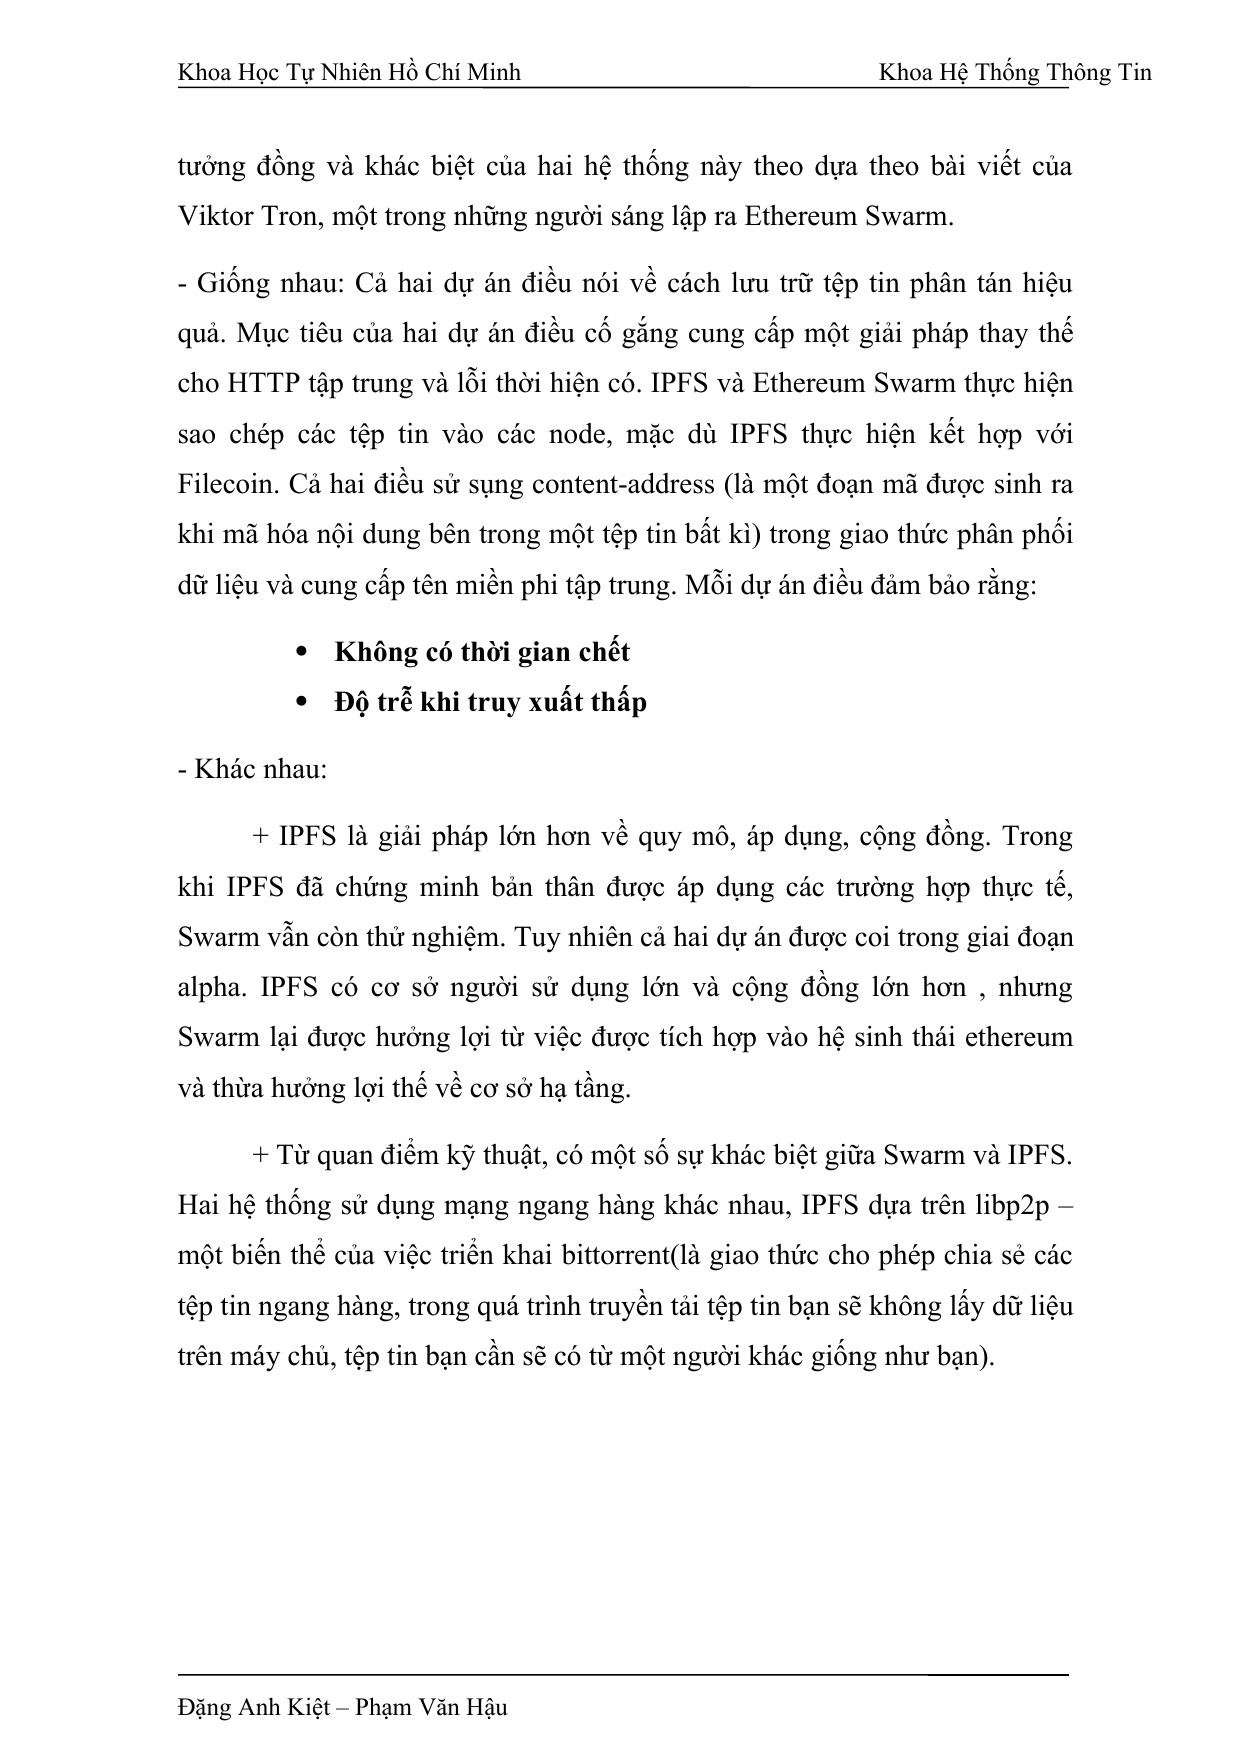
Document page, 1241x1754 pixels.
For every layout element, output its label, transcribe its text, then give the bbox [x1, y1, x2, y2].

text - Khác nhau: [177, 751, 1075, 785]
list Không có thời gian chết [296, 634, 1075, 667]
text + IPFS là giải pháp lớn hơn về quy mô, áp dụng, cộng đồng. Trong khi IPFS đã chứng minh bản thân được áp dụng các trường hợp thực tế, Swarm vẫn còn thử nghiệm. Tuy nhiên cả hai dự án được coi trong giai đoạn alpha. IPFS có cơ sở người sử dụng lớn và cộng đồng lớn hơn , nhưng Swarm lại được hưởng lợi từ việc được tích hợp vào hệ sinh thái ethereum và thừa hưởng lợi thế về cơ sở hạ tầng. [177, 818, 1075, 1103]
text + Từ quan điểm kỹ thuật, có một số sự khác biệt giữa Swarm và IPFS. Hai hệ thống sử dụng mạng ngang hàng khác nhau, IPFS dựa trên libp2p – một biến thể của việc triển khai bittorrent(là giao thức cho phép chia sẻ các tệp tin ngang hàng, trong quá trình truyền tải tệp tin bạn sẽ không lấy dữ liệu trên máy chủ, tệp tin bạn cần sẽ có từ một người khác giống như bạn). [177, 1137, 1075, 1372]
text - Giống nhau: Cả hai dự án điều nói về cách lưu trữ tệp tin phân tán hiệu quả. Mục tiêu của hai dự án điều cố gắng cung cấp một giải pháp thay thế cho HTTP tập trung và lỗi thời hiện có. IPFS và Ethereum Swarm thực hiện sao chép các tệp tin vào các node, mặc dù IPFS thực hiện kết hợp với Filecoin. Cả hai điều sử sụng content-address (là một đoạn mã được sinh ra khi mã hóa nội dung bên trong một tệp tin bất kì) trong giao thức phân phối dữ liệu và cung cấp tên miền phi tập trung. Mỗi dự án điều đảm bảo rằng: [177, 265, 1075, 600]
list Độ trễ khi truy xuất thấp [296, 684, 1075, 718]
